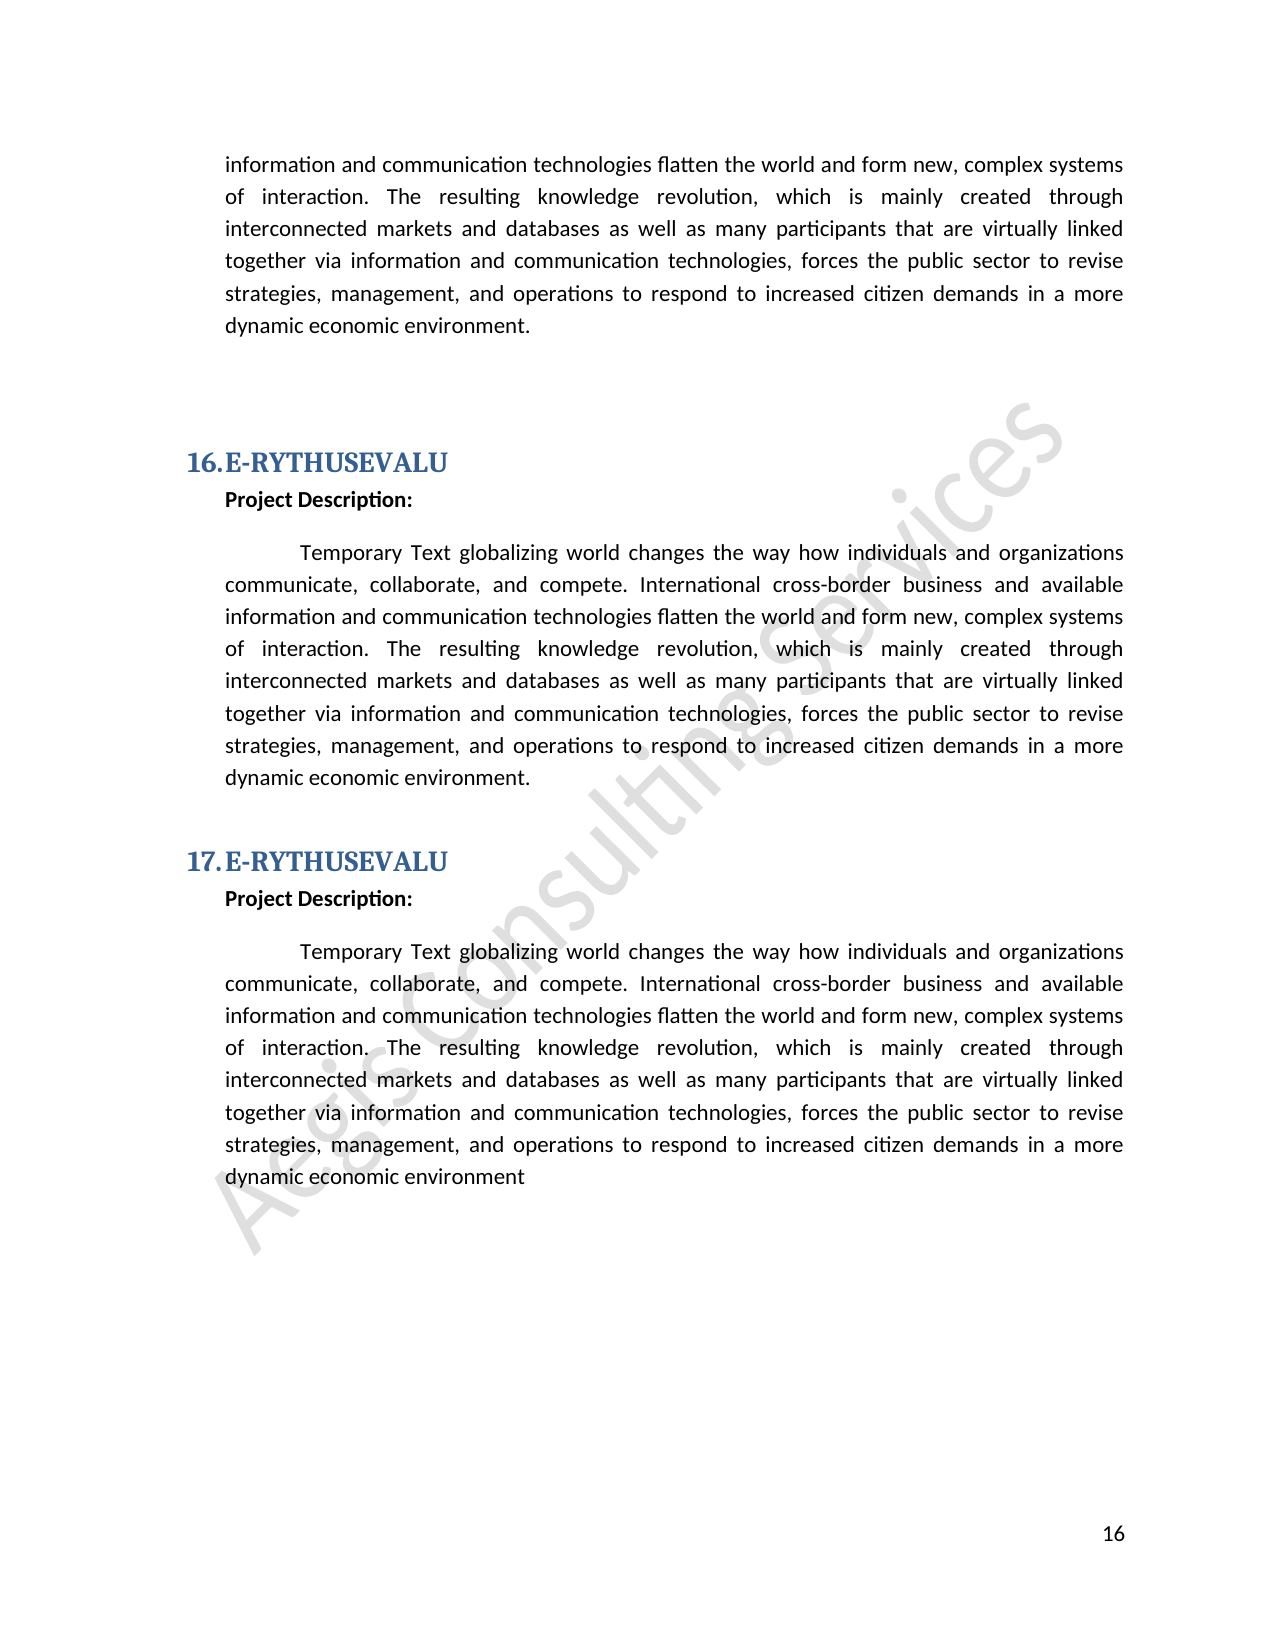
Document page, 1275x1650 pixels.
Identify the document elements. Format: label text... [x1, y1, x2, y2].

text Project Description: [225, 485, 1125, 513]
text Temporary Text globalizing world changes the way how individuals and organizations communicate, collaborate, and compete. International cross-border business and available information and communication technologies flatten the world and form new, complex systems of interaction. The resulting knowledge revolution, which is mainly created through interconnected markets and databases as well as many participants that are virtually linked together via information and communication technologies, forces the public sector to revise strategies, management, and operations to respond to increased citizen demands in a more dynamic economic environment [225, 937, 1125, 1190]
subtitle E-RYTHUSEVALU [187, 446, 1125, 480]
subtitle E-RYTHUSEVALU [187, 845, 1125, 879]
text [225, 150, 1125, 339]
text Project Description: [225, 884, 1125, 912]
